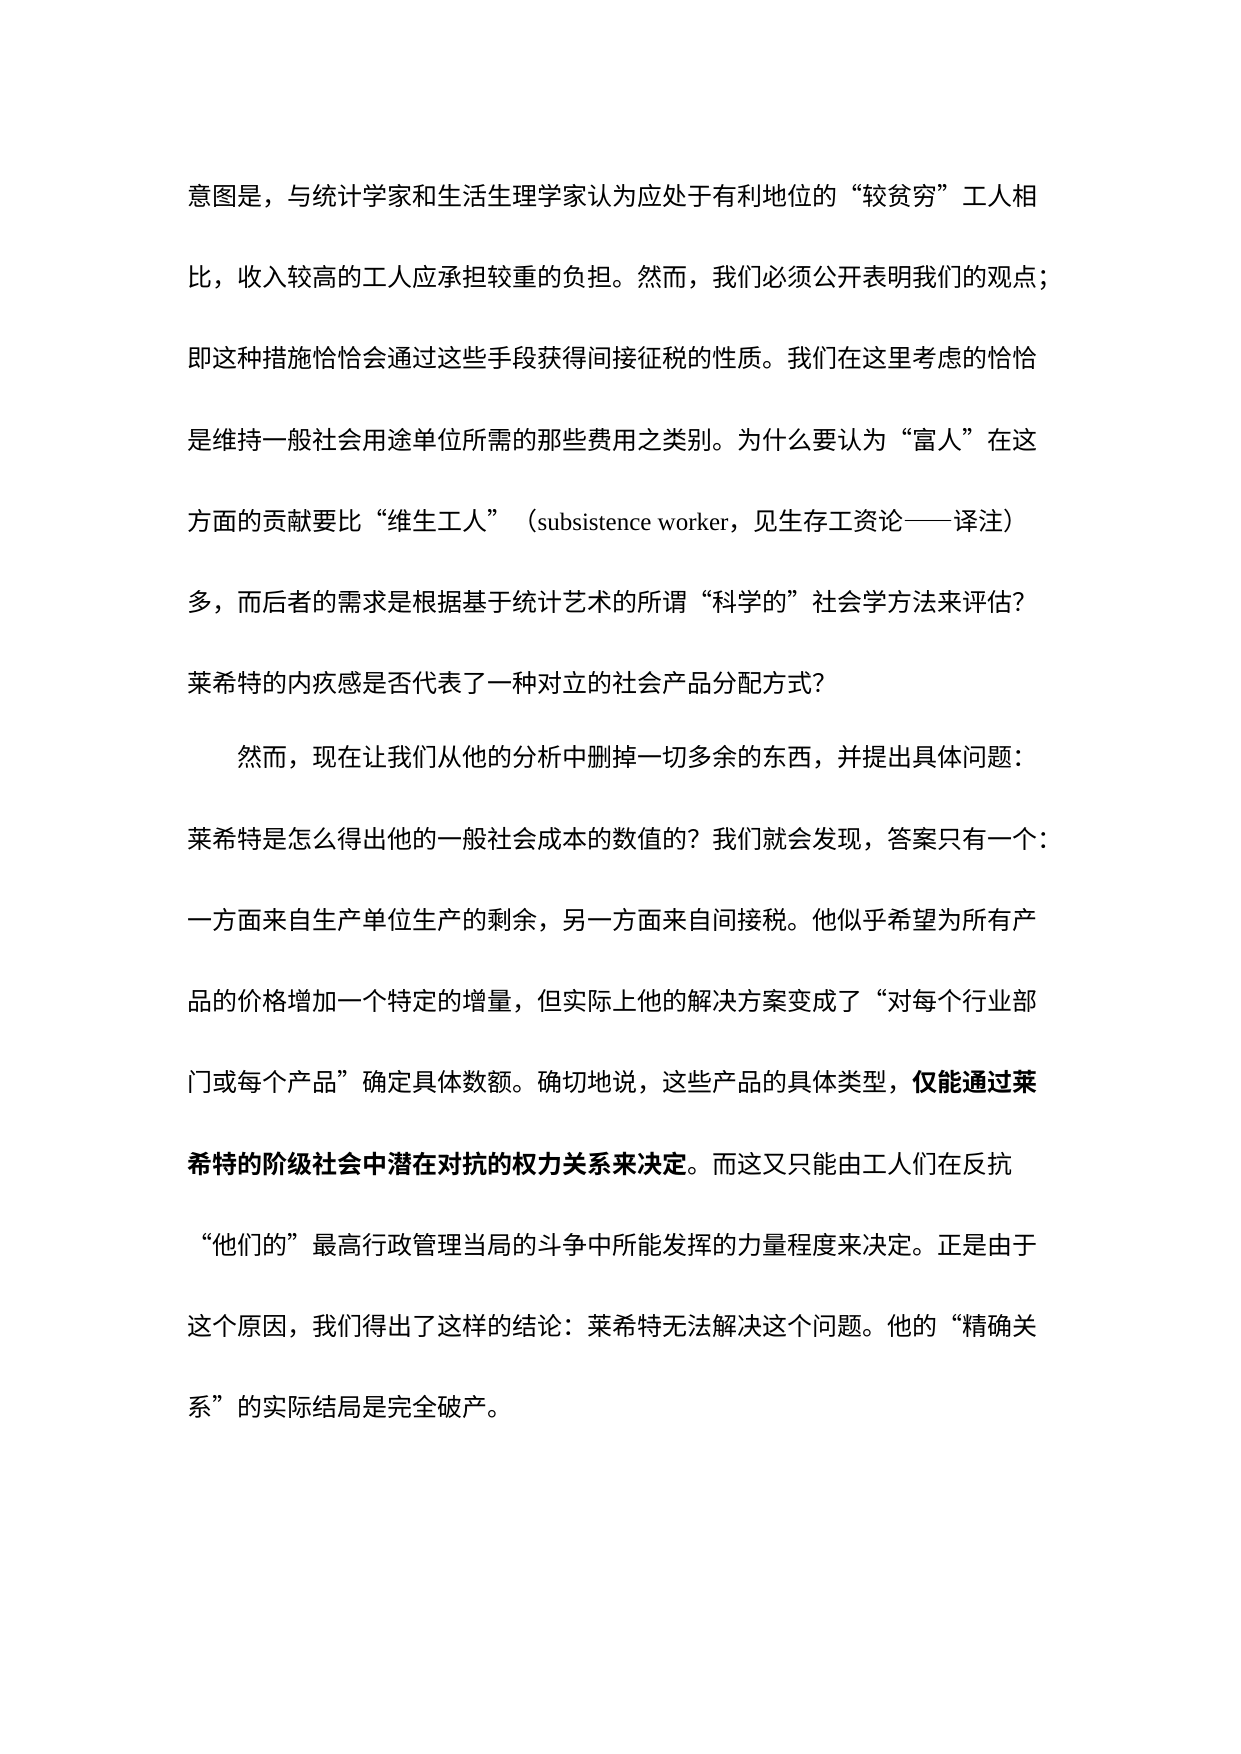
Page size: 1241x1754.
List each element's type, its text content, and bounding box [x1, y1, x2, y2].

text 然而，现在让我们从他的分析中删掉一切多余的东西，并提出具体问题：莱希特是怎么得出他的一般社会成本的数值的？我们就会发现，答案只有一个：一方面来自生产单位生产的剩余，另一方面来自间接税。他似乎希望为所有产品的价格增加一个特定的增量，但实际上他的解决方案变成了“对每个行业部门或每个产品”确定具体数额。确切地说，这些产品的具体类型，仅能通过莱希特的阶级社会中潜在对抗的权力关系来决定。而这又只能由工人们在反抗“他们的”最高行政管理当局的斗争中所能发挥的力量程度来决定。正是由于这个原因，我们得出了这样的结论：莱希特无法解决这个问题。他的“精确关系”的实际结局是完全破产。 [187, 723, 1053, 1438]
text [187, 162, 1053, 714]
